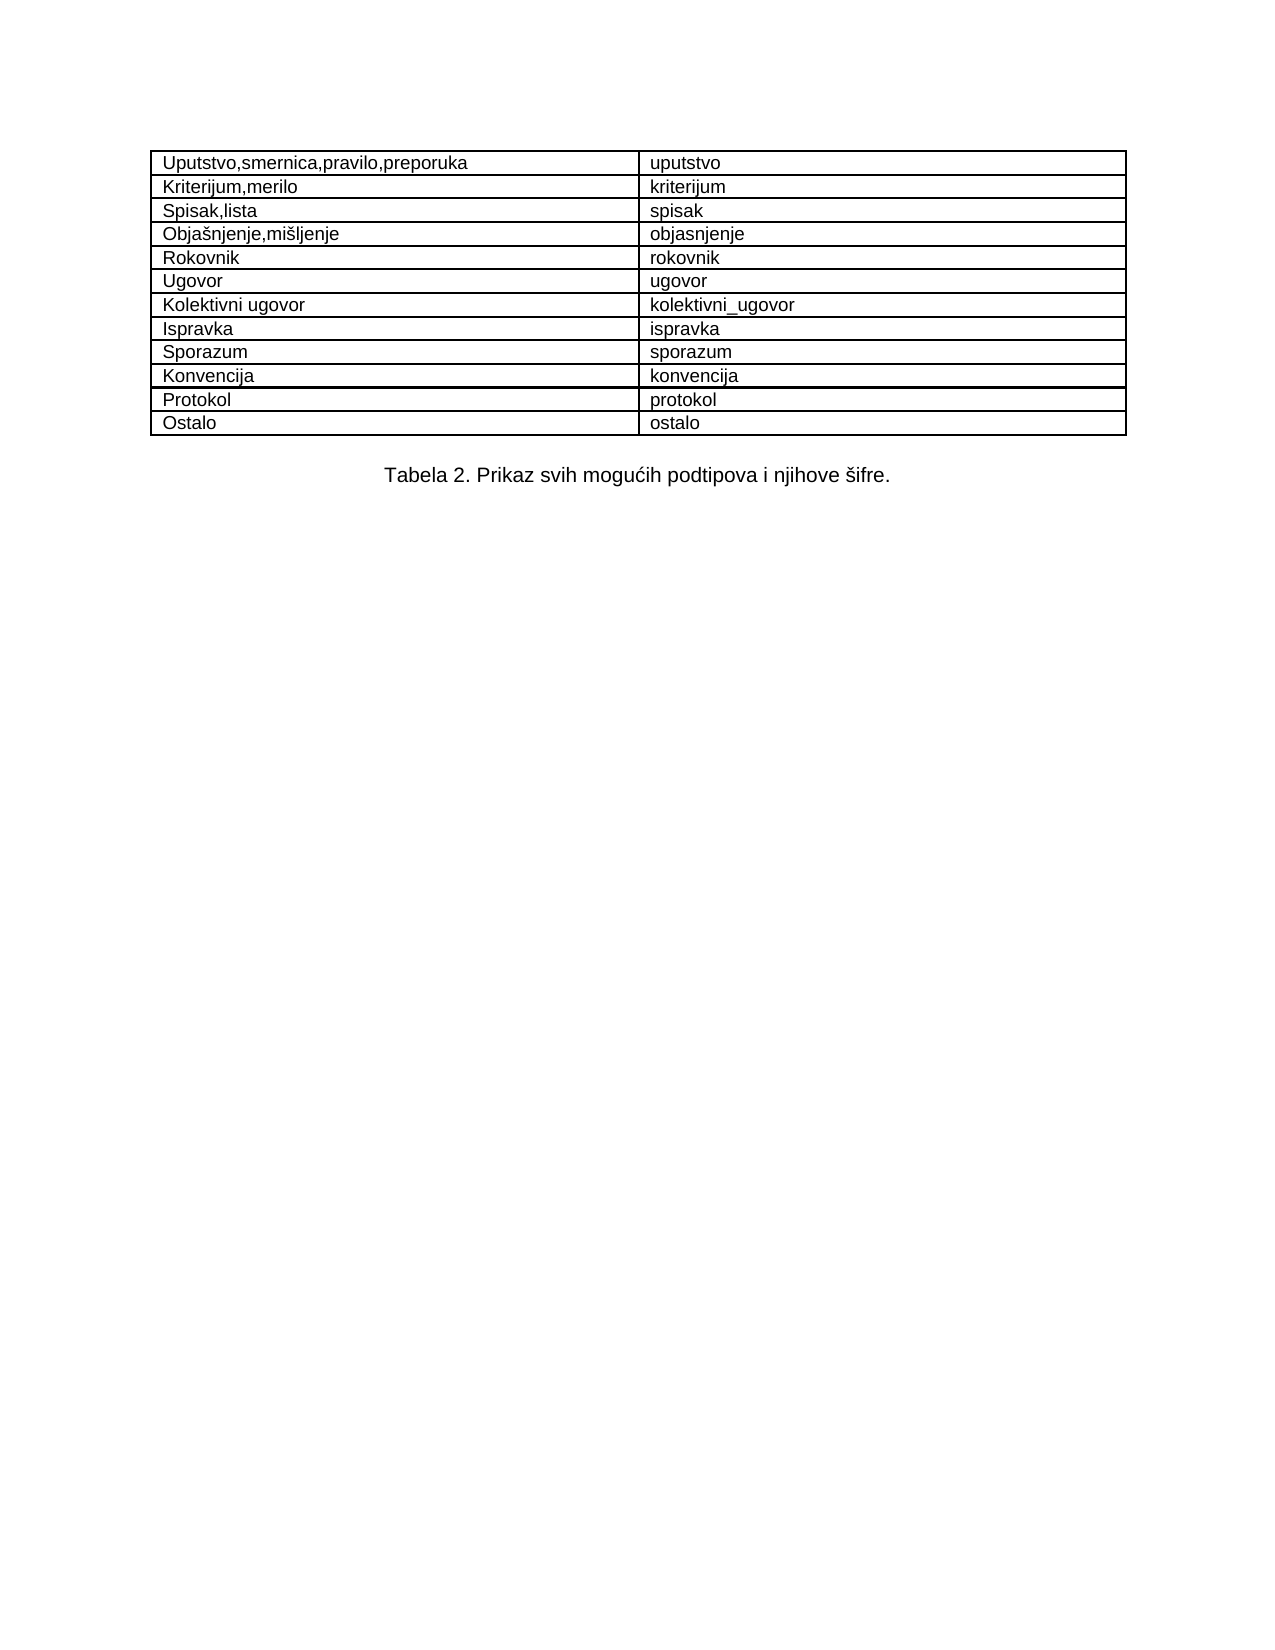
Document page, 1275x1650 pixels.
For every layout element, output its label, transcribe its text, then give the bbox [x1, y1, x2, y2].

table_cell objasnjenje [640, 223, 1125, 244]
table_cell Kriterijum,merilo [152, 176, 638, 197]
table_cell ugovor [640, 270, 1125, 292]
table_cell rokovnik [640, 247, 1125, 268]
table_cell Uputstvo,smernica,pravilo,preporuka [152, 152, 638, 174]
table_cell kolektivni_ugovor [640, 294, 1125, 316]
text Tabela 2. Prikaz svih mogućih podtipova i njihove šifre. [150, 463, 1125, 487]
table_cell Rokovnik [152, 247, 638, 268]
table_cell uputstvo [640, 152, 1125, 174]
table_cell Sporazum [152, 341, 638, 363]
table_cell ostalo [640, 412, 1125, 434]
table_cell Ugovor [152, 270, 638, 292]
table_cell kriterijum [640, 176, 1125, 197]
table_cell Konvencija [152, 365, 638, 386]
table_cell sporazum [640, 341, 1125, 363]
table_cell Kolektivni ugovor [152, 294, 638, 316]
table_cell Ispravka [152, 318, 638, 339]
table_cell konvencija [640, 365, 1125, 386]
table_cell Spisak,lista [152, 199, 638, 221]
table_cell ispravka [640, 318, 1125, 339]
table_cell Objašnjenje,mišljenje [152, 223, 638, 244]
table_cell Ostalo [152, 412, 638, 434]
table_cell protokol [640, 389, 1125, 410]
table_cell Protokol [152, 389, 638, 410]
table_cell spisak [640, 199, 1125, 221]
